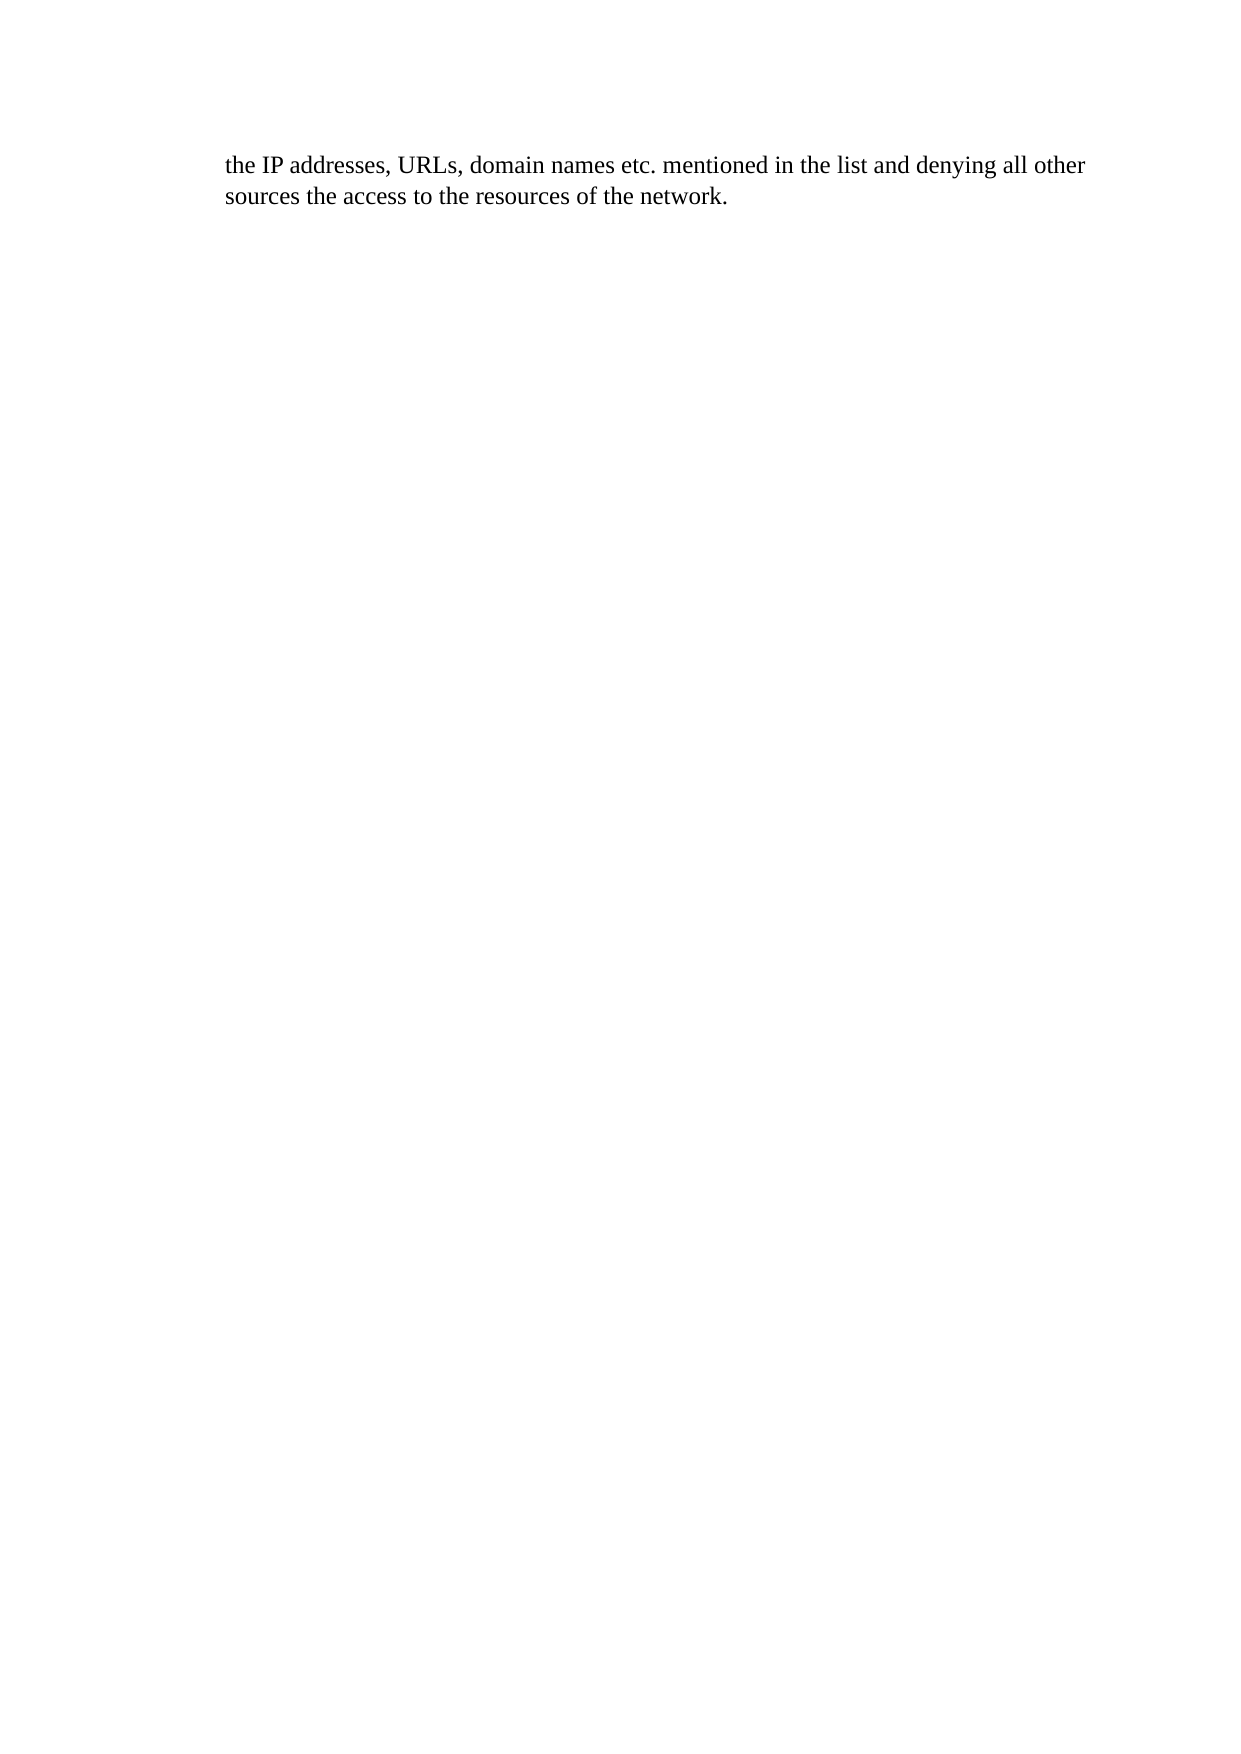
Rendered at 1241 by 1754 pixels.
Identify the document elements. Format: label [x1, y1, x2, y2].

list [187, 150, 1090, 210]
